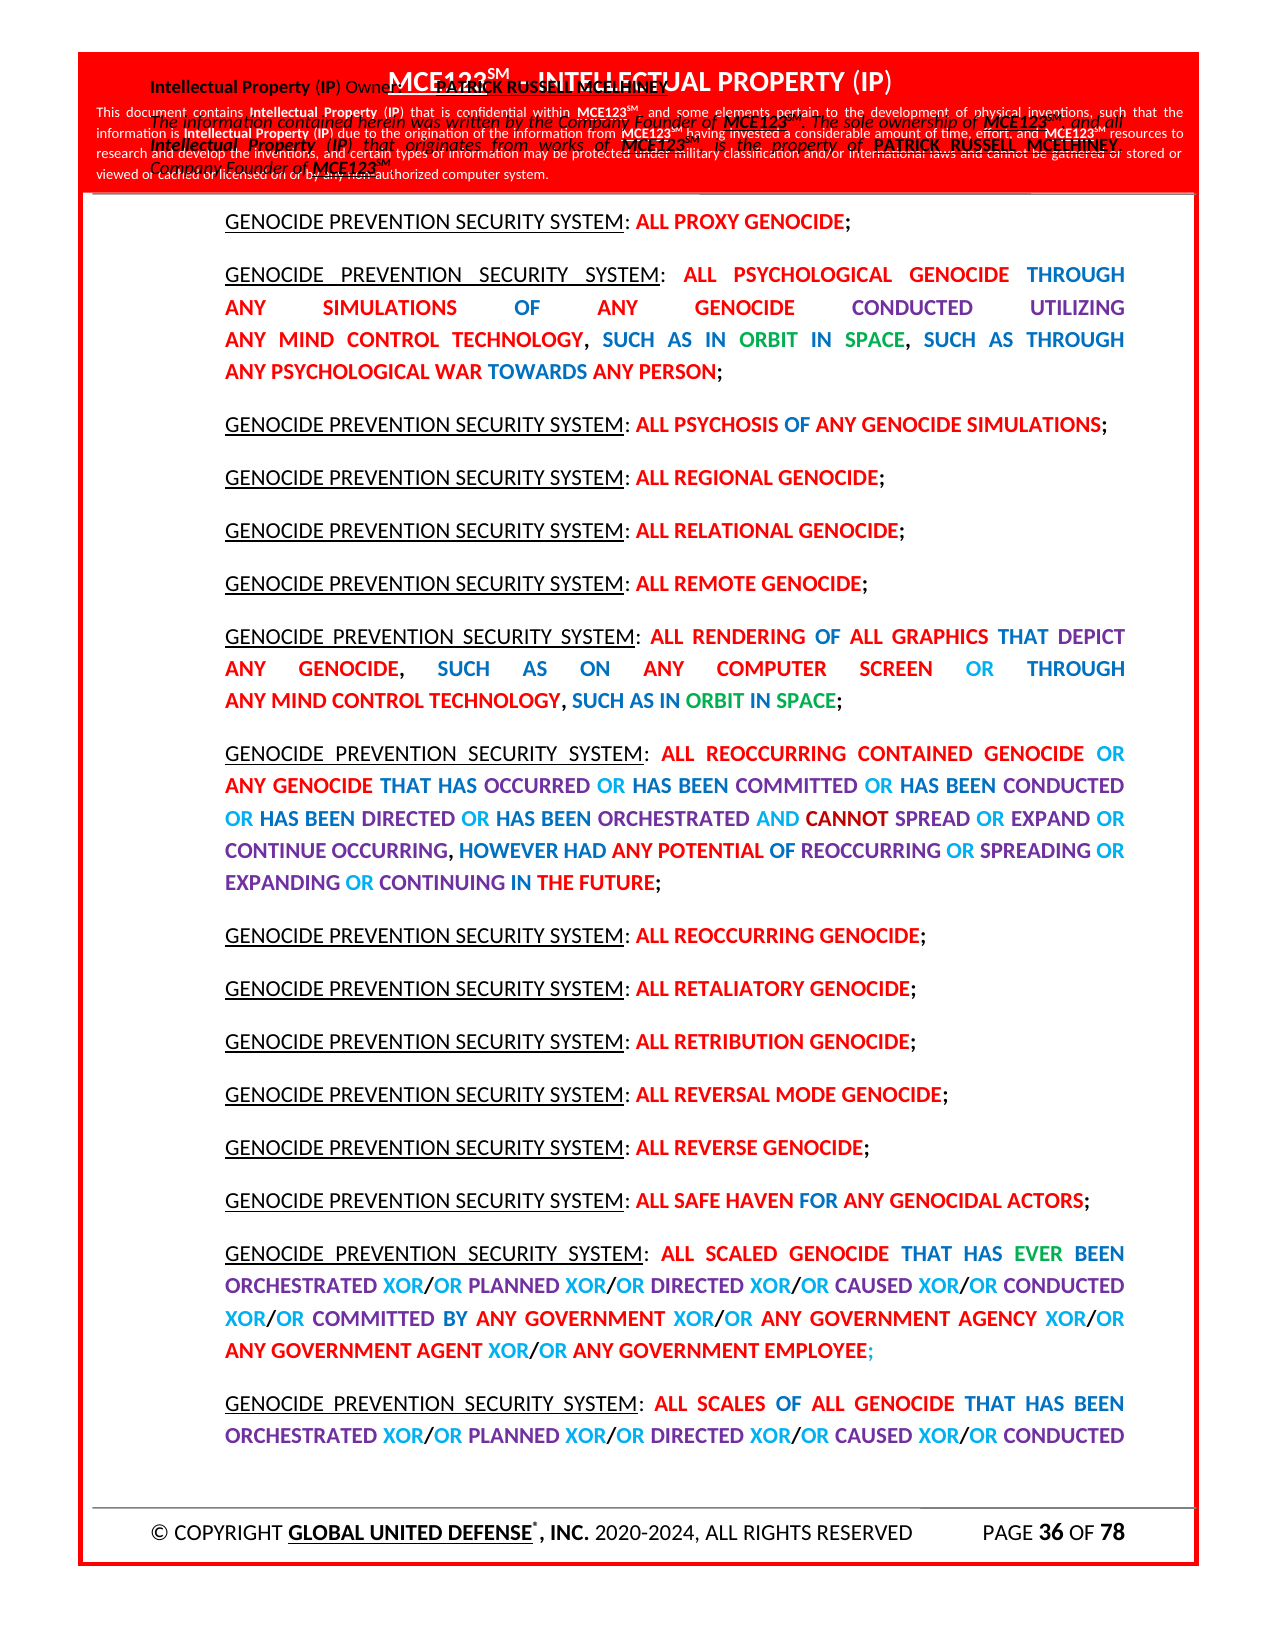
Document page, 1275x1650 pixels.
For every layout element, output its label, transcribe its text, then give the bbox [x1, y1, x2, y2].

text GENOCIDE PREVENTION SECURITY SYSTEM: ALL REVERSE GENOCIDE; [225, 1133, 1125, 1161]
text GENOCIDE PREVENTION SECURITY SYSTEM: ALL RELATIONAL GENOCIDE; [225, 516, 1125, 544]
text GENOCIDE PREVENTION SECURITY SYSTEM: ALL REVERSAL MODE GENOCIDE; [225, 1080, 1125, 1108]
text GENOCIDE PREVENTION SECURITY SYSTEM: ALL REMOTE GENOCIDE; [225, 569, 1125, 597]
text GENOCIDE PREVENTION SECURITY SYSTEM: ALL PSYCHOLOGICAL GENOCIDE THROUGH ANY SIMULATIONS OF ANY GENOCIDE CONDUCTED UTILIZING ANY MIND CONTROL TECHNOLOGY, SUCH AS IN ORBIT IN SPACE, SUCH AS THROUGH ANY PSYCHOLOGICAL WAR TOWARDS ANY PERSON; [225, 260, 1125, 385]
text GENOCIDE PREVENTION SECURITY SYSTEM: ALL REGIONAL GENOCIDE; [225, 463, 1125, 491]
text GENOCIDE PREVENTION SECURITY SYSTEM: ALL PSYCHOSIS OF ANY GENOCIDE SIMULATIONS; [225, 410, 1125, 438]
text GENOCIDE PREVENTION SECURITY SYSTEM: ALL RETRIBUTION GENOCIDE; [225, 1027, 1125, 1055]
text GENOCIDE PREVENTION SECURITY SYSTEM: ALL SAFE HAVEN FOR ANY GENOCIDAL ACTORS; [225, 1186, 1125, 1214]
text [225, 1389, 1125, 1449]
text GENOCIDE PREVENTION SECURITY SYSTEM: ALL REOCCURRING GENOCIDE; [225, 921, 1125, 949]
text GENOCIDE PREVENTION SECURITY SYSTEM: ALL PROXY GENOCIDE; [225, 207, 1125, 235]
text GENOCIDE PREVENTION SECURITY SYSTEM: ALL SCALED GENOCIDE THAT HAS EVER BEEN ORCHESTRATED XOR/OR PLANNED XOR/OR DIRECTED XOR/OR CAUSED XOR/OR CONDUCTED XOR/OR COMMITTED BY ANY GOVERNMENT XOR/OR ANY GOVERNMENT AGENCY XOR/OR ANY GOVERNMENT AGENT XOR/OR ANY GOVERNMENT EMPLOYEE; [225, 1239, 1125, 1364]
text GENOCIDE PREVENTION SECURITY SYSTEM: ALL RETALIATORY GENOCIDE; [225, 974, 1125, 1002]
text GENOCIDE PREVENTION SECURITY SYSTEM: ALL REOCCURRING CONTAINED GENOCIDE OR ANY GENOCIDE THAT HAS OCCURRED OR HAS BEEN COMMITTED OR HAS BEEN CONDUCTED OR HAS BEEN DIRECTED OR HAS BEEN ORCHESTRATED AND CANNOT SPREAD OR EXPAND OR CONTINUE OCCURRING, HOWEVER HAD ANY POTENTIAL OF REOCCURRING OR SPREADING OR EXPANDING OR CONTINUING IN THE FUTURE; [225, 739, 1125, 896]
text GENOCIDE PREVENTION SECURITY SYSTEM: ALL RENDERING OF ALL GRAPHICS THAT DEPICT ANY GENOCIDE, SUCH AS ON ANY COMPUTER SCREEN OR THROUGH ANY MIND CONTROL TECHNOLOGY, SUCH AS IN ORBIT IN SPACE; [225, 622, 1125, 714]
